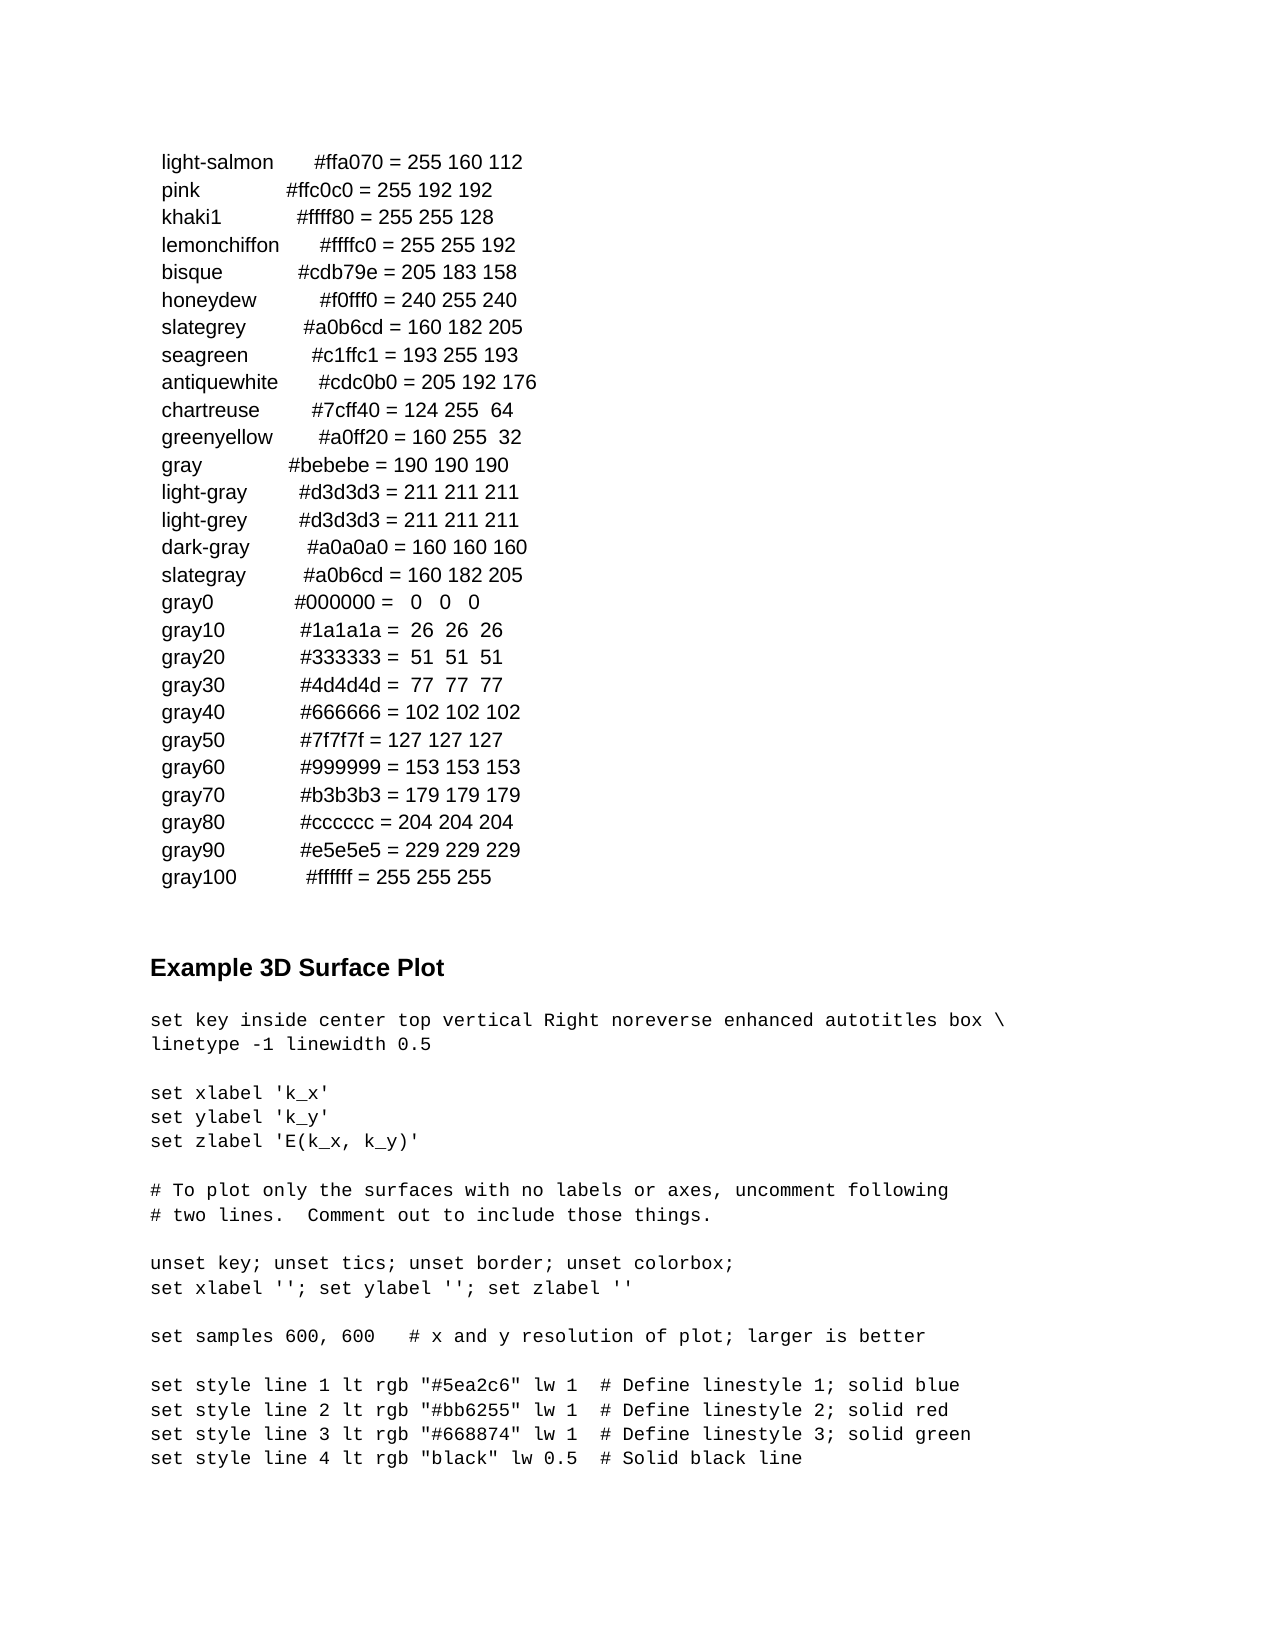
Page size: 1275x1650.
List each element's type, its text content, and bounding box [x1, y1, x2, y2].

text Example 3D Surface Plot [150, 953, 1125, 982]
text set xlabel 'k_x' [150, 1083, 1125, 1105]
text antiquewhite #cdc0b0 = 205 192 176 [150, 370, 1125, 394]
text # To plot only the surfaces with no labels or axes, uncomment following [150, 1181, 1125, 1202]
text khaki1 #ffff80 = 255 255 128 [150, 205, 1125, 229]
text gray10 #1a1a1a = 26 26 26 [150, 617, 1125, 641]
text gray80 #cccccc = 204 204 204 [150, 810, 1125, 834]
text slategrey #a0b6cd = 160 182 205 [150, 315, 1125, 339]
text set style line 1 lt rgb "#5ea2c6" lw 1 # Define linestyle 1; solid blue [150, 1376, 1125, 1397]
text gray60 #999999 = 153 153 153 [150, 755, 1125, 779]
text slategray #a0b6cd = 160 182 205 [150, 562, 1125, 586]
text set key inside center top vertical Right noreverse enhanced autotitles box \ [150, 1010, 1125, 1032]
text set style line 4 lt rgb "black" lw 0.5 # Solid black line [150, 1449, 1125, 1470]
text set style line 2 lt rgb "#bb6255" lw 1 # Define linestyle 2; solid red [150, 1400, 1125, 1422]
text light-salmon #ffa070 = 255 160 112 [150, 150, 1125, 174]
text set samples 600, 600 # x and y resolution of plot; larger is better [150, 1327, 1125, 1348]
text gray20 #333333 = 51 51 51 [150, 645, 1125, 669]
text gray100 #ffffff = 255 255 255 [150, 865, 1125, 889]
text gray40 #666666 = 102 102 102 [150, 700, 1125, 724]
text gray #bebebe = 190 190 190 [150, 452, 1125, 476]
text dark-gray #a0a0a0 = 160 160 160 [150, 535, 1125, 559]
text gray50 #7f7f7f = 127 127 127 [150, 727, 1125, 751]
text gray0 #000000 = 0 0 0 [150, 590, 1125, 614]
text light-grey #d3d3d3 = 211 211 211 [150, 507, 1125, 531]
text bisque #cdb79e = 205 183 158 [150, 260, 1125, 284]
text greenyellow #a0ff20 = 160 255 32 [150, 425, 1125, 449]
text honeydew #f0fff0 = 240 255 240 [150, 287, 1125, 311]
text light-gray #d3d3d3 = 211 211 211 [150, 480, 1125, 504]
text gray70 #b3b3b3 = 179 179 179 [150, 782, 1125, 806]
text gray30 #4d4d4d = 77 77 77 [150, 672, 1125, 696]
text set zlabel 'E(k_x, k_y)' [150, 1132, 1125, 1153]
text seagreen #c1ffc1 = 193 255 193 [150, 342, 1125, 366]
text pink #ffc0c0 = 255 192 192 [150, 177, 1125, 201]
text set ylabel 'k_y' [150, 1108, 1125, 1129]
text lemonchiffon #ffffc0 = 255 255 192 [150, 232, 1125, 256]
text gray90 #e5e5e5 = 229 229 229 [150, 837, 1125, 861]
text # two lines. Comment out to include those things. [150, 1205, 1125, 1227]
text unset key; unset tics; unset border; unset colorbox; [150, 1254, 1125, 1275]
text linetype -1 linewidth 0.5 [150, 1035, 1125, 1056]
text chartreuse #7cff40 = 124 255 64 [150, 397, 1125, 421]
text set xlabel ''; set ylabel ''; set zlabel '' [150, 1278, 1125, 1300]
text set style line 3 lt rgb "#668874" lw 1 # Define linestyle 3; solid green [150, 1425, 1125, 1446]
